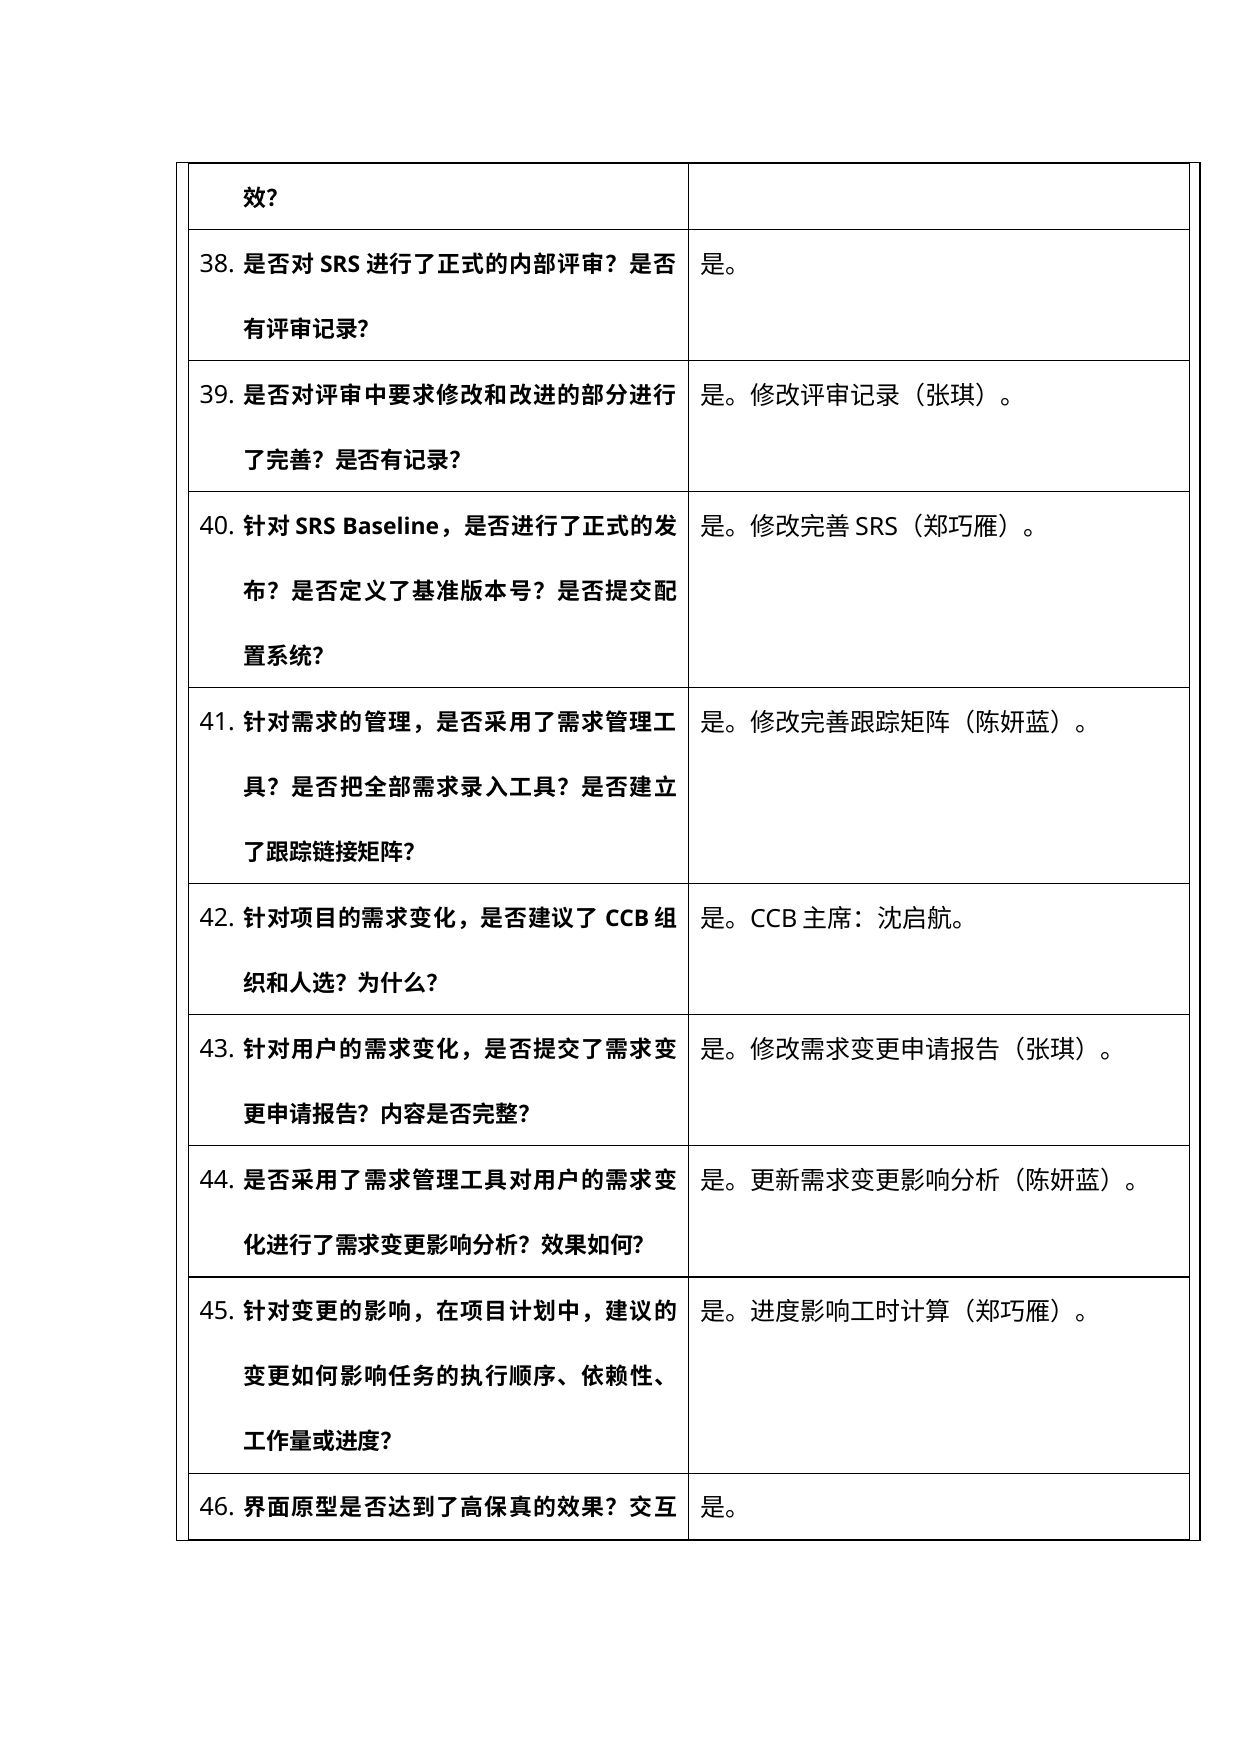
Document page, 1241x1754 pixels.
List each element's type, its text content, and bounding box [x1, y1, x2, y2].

table_cell 会议内容： 上周总结：进行了需求变更组内评审，整合里程碑资料，更新完善各个文档。 组内评审： [689, 1015, 1189, 1145]
table_cell 会议内容： 上周总结：进行了需求变更组内评审，整合里程碑资料，更新完善各个文档。 组内评审： [189, 361, 688, 491]
table_cell 会议内容： 上周总结：进行了需求变更组内评审，整合里程碑资料，更新完善各个文档。 组内评审： [189, 884, 688, 1014]
table_cell 会议内容： 上周总结：进行了需求变更组内评审，整合里程碑资料，更新完善各个文档。 组内评审： [189, 688, 688, 883]
table_cell 会议内容： 上周总结：进行了需求变更组内评审，整合里程碑资料，更新完善各个文档。 组内评审： [689, 1146, 1189, 1276]
table_cell 会议内容： 上周总结：进行了需求变更组内评审，整合里程碑资料，更新完善各个文档。 组内评审： [689, 1474, 1189, 1539]
table_cell 会议内容： 上周总结：进行了需求变更组内评审，整合里程碑资料，更新完善各个文档。 组内评审： [189, 1146, 688, 1276]
table_cell 会议内容： 上周总结：进行了需求变更组内评审，整合里程碑资料，更新完善各个文档。 组内评审： [189, 492, 688, 687]
table_cell 会议内容： 上周总结：进行了需求变更组内评审，整合里程碑资料，更新完善各个文档。 组内评审： [189, 1015, 688, 1145]
table_cell 会议内容： 上周总结：进行了需求变更组内评审，整合里程碑资料，更新完善各个文档。 组内评审： [689, 1278, 1189, 1473]
table_cell 会议内容： 上周总结：进行了需求变更组内评审，整合里程碑资料，更新完善各个文档。 组内评审： [689, 492, 1189, 687]
table_cell 会议内容： 上周总结：进行了需求变更组内评审，整合里程碑资料，更新完善各个文档。 组内评审： [689, 884, 1189, 1014]
table_cell 会议内容： 上周总结：进行了需求变更组内评审，整合里程碑资料，更新完善各个文档。 组内评审： [689, 361, 1189, 491]
table_cell 会议内容： 上周总结：进行了需求变更组内评审，整合里程碑资料，更新完善各个文档。 组内评审： [189, 1278, 688, 1473]
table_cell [189, 230, 688, 360]
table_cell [177, 163, 188, 1539]
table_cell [189, 164, 688, 229]
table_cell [689, 230, 1189, 360]
table_cell 会议内容： 上周总结：进行了需求变更组内评审，整合里程碑资料，更新完善各个文档。 组内评审： [189, 1474, 688, 1539]
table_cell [1190, 163, 1199, 1539]
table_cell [689, 164, 1189, 229]
table_cell 会议内容： 上周总结：进行了需求变更组内评审，整合里程碑资料，更新完善各个文档。 组内评审： [689, 688, 1189, 883]
